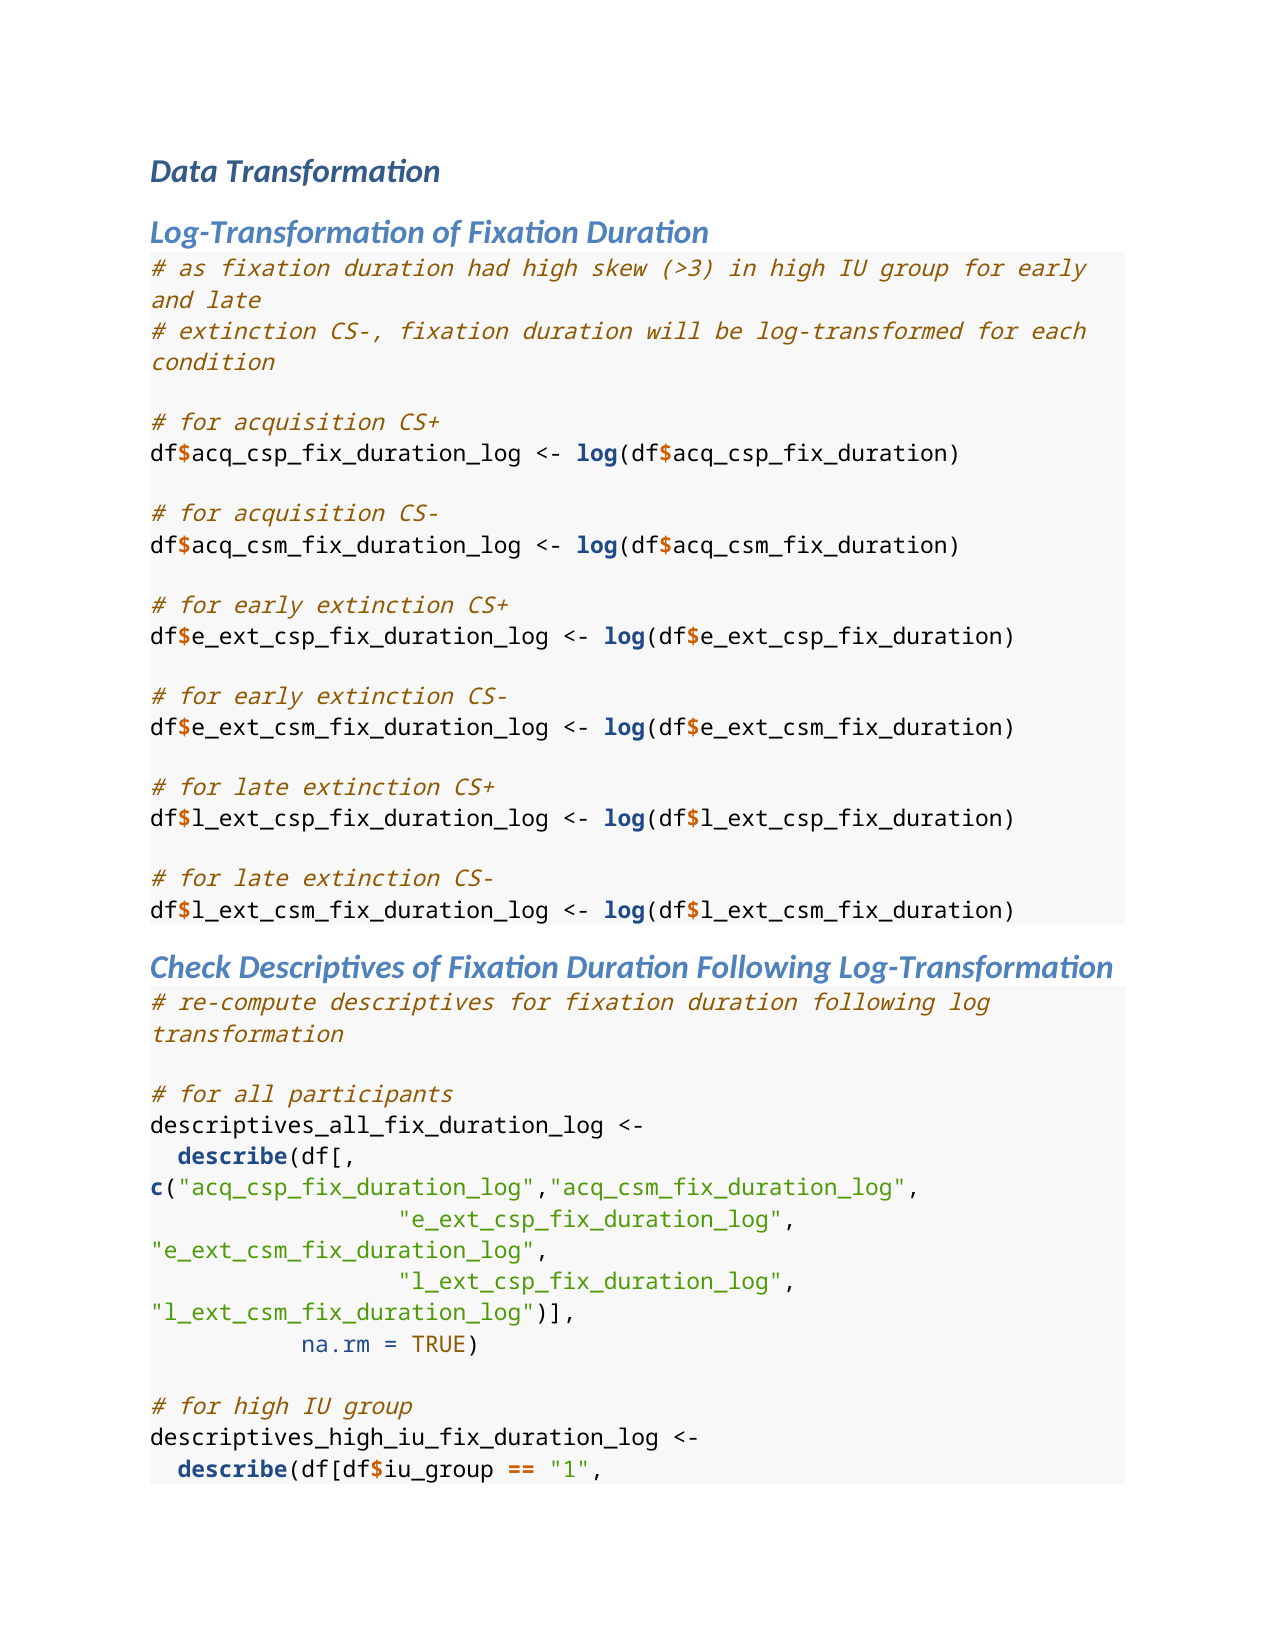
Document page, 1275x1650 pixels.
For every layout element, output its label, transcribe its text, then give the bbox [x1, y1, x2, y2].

text # as fixation duration had high skew (>3) in high IU group for early and late # extinction CS-, fixation duration will be log-transformed for each condition # for acquisition CS+ df$acq_csp_fix_duration_log <- log(df$acq_csp_fix_duration) # for acquisition CS- df$acq_csm_fix_duration_log <- log(df$acq_csm_fix_duration) # for early extinction CS+ df$e_ext_csp_fix_duration_log <- log(df$e_ext_csp_fix_duration) # for early extinction CS- df$e_ext_csm_fix_duration_log <- log(df$e_ext_csm_fix_duration) # for late extinction CS+ df$l_ext_csp_fix_duration_log <- log(df$l_ext_csp_fix_duration) # for late extinction CS- df$l_ext_csm_fix_duration_log <- log(df$l_ext_csm_fix_duration) [150, 252, 1125, 925]
subtitle Check Descriptives of Fixation Duration Following Log-Transformation [150, 946, 1125, 986]
subtitle Log-Transformation of Fixation Duration [150, 212, 1125, 252]
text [150, 986, 1125, 1484]
subtitle Data Transformation [150, 150, 1125, 191]
